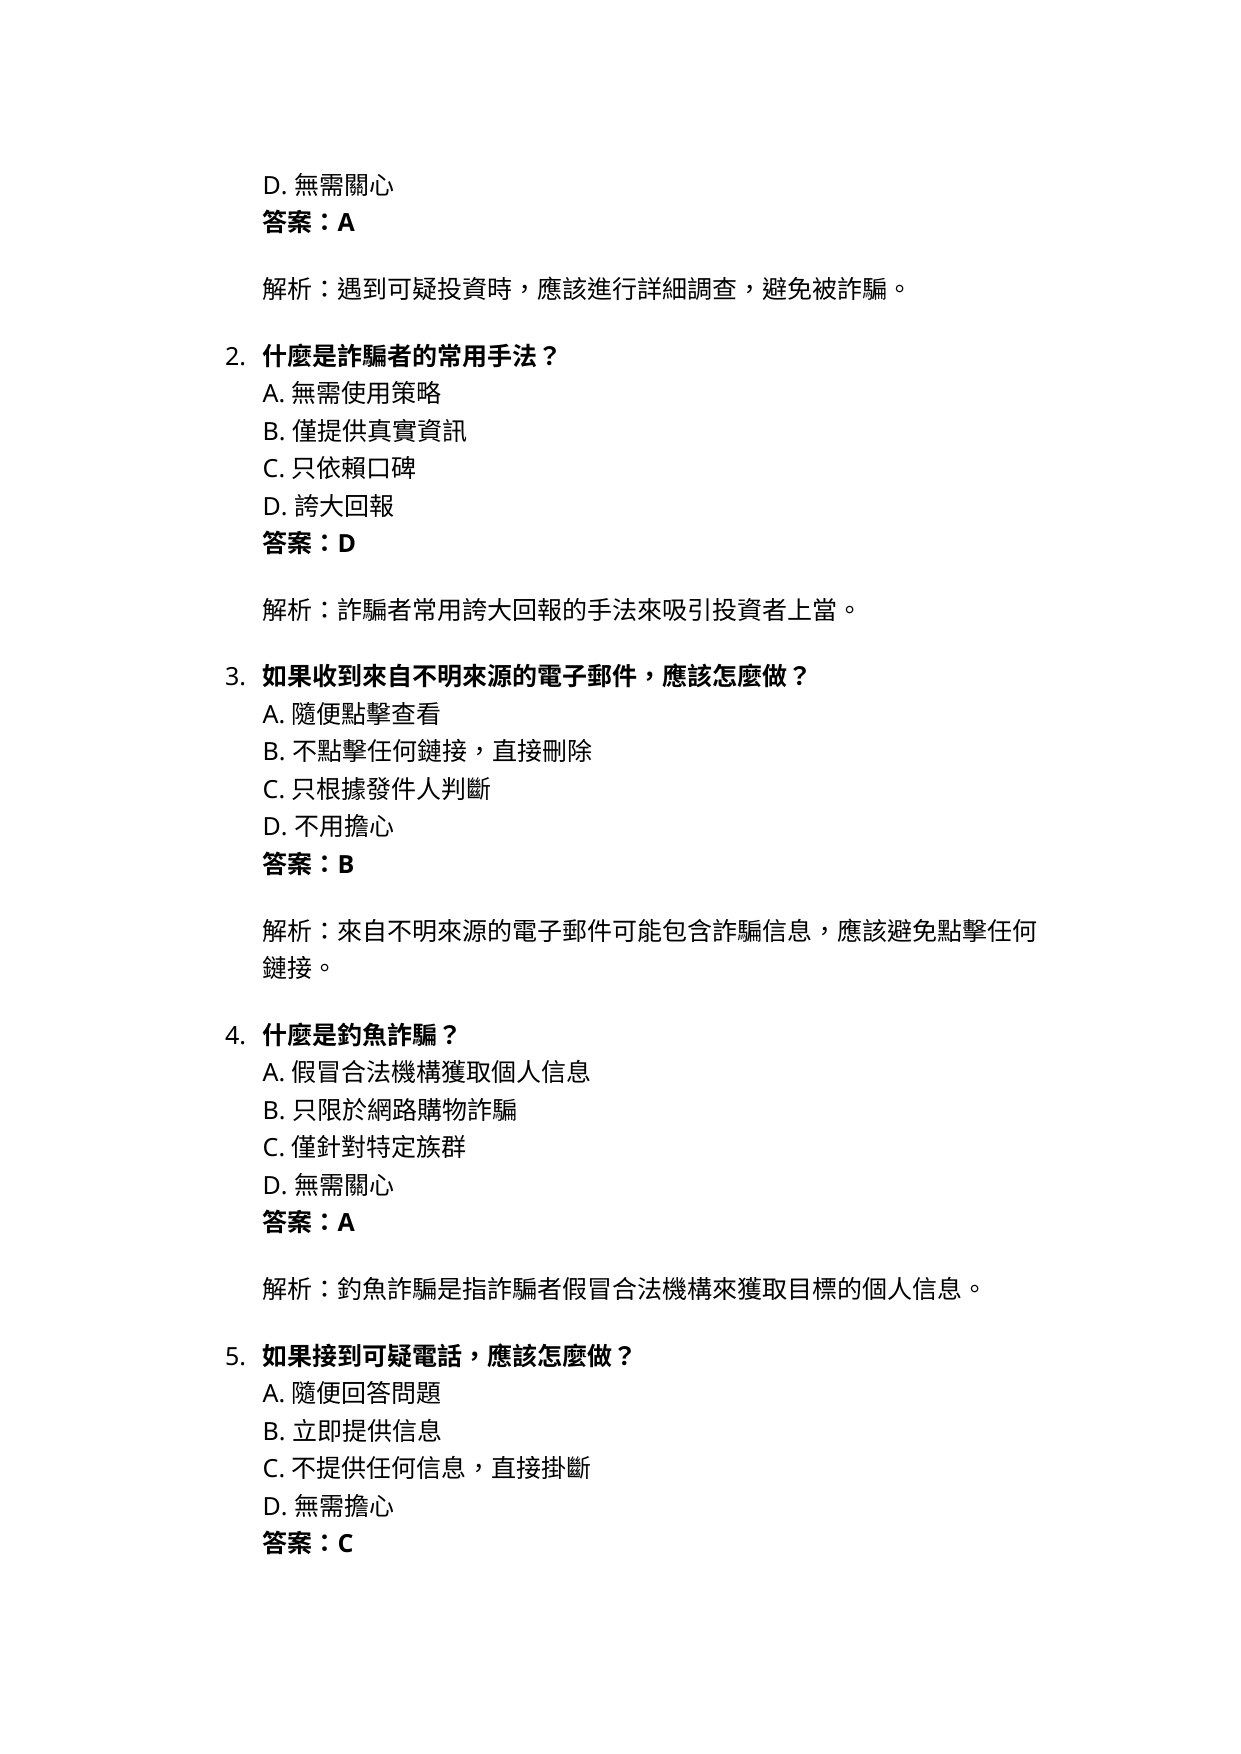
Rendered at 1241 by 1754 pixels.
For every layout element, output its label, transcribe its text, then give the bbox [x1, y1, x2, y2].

list 如果接到可疑電話，應該怎麼做？ A. 隨便回答問題 B. 立即提供信息 C. 不提供任何信息，直接掛斷 D. 無需擔心 答案：C [225, 1335, 1053, 1560]
list 如果收到來自不明來源的電子郵件，應該怎麼做？ A. 隨便點擊查看 B. 不點擊任何鏈接，直接刪除 C. 只根據發件人判斷 D. 不用擔心 答案：B [225, 656, 1053, 881]
text 解析：遇到可疑投資時，應該進行詳細調查，避免被詐騙。 [262, 269, 1053, 306]
list 什麼是釣魚詐騙？ A. 假冒合法機構獲取個人信息 B. 只限於網路購物詐騙 C. 僅針對特定族群 D. 無需關心 答案：A [225, 1014, 1053, 1239]
text 解析：釣魚詐騙是指詐騙者假冒合法機構來獲取目標的個人信息。 [262, 1269, 1053, 1306]
text 解析：來自不明來源的電子郵件可能包含詐騙信息，應該避免點擊任何鏈接。 [262, 910, 1053, 985]
list 什麼是詐騙者的常用手法？ A. 無需使用策略 B. 僅提供真實資訊 C. 只依賴口碑 D. 誇大回報 答案：D [225, 335, 1053, 560]
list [225, 164, 1053, 239]
text 解析：詐騙者常用誇大回報的手法來吸引投資者上當。 [262, 589, 1053, 627]
